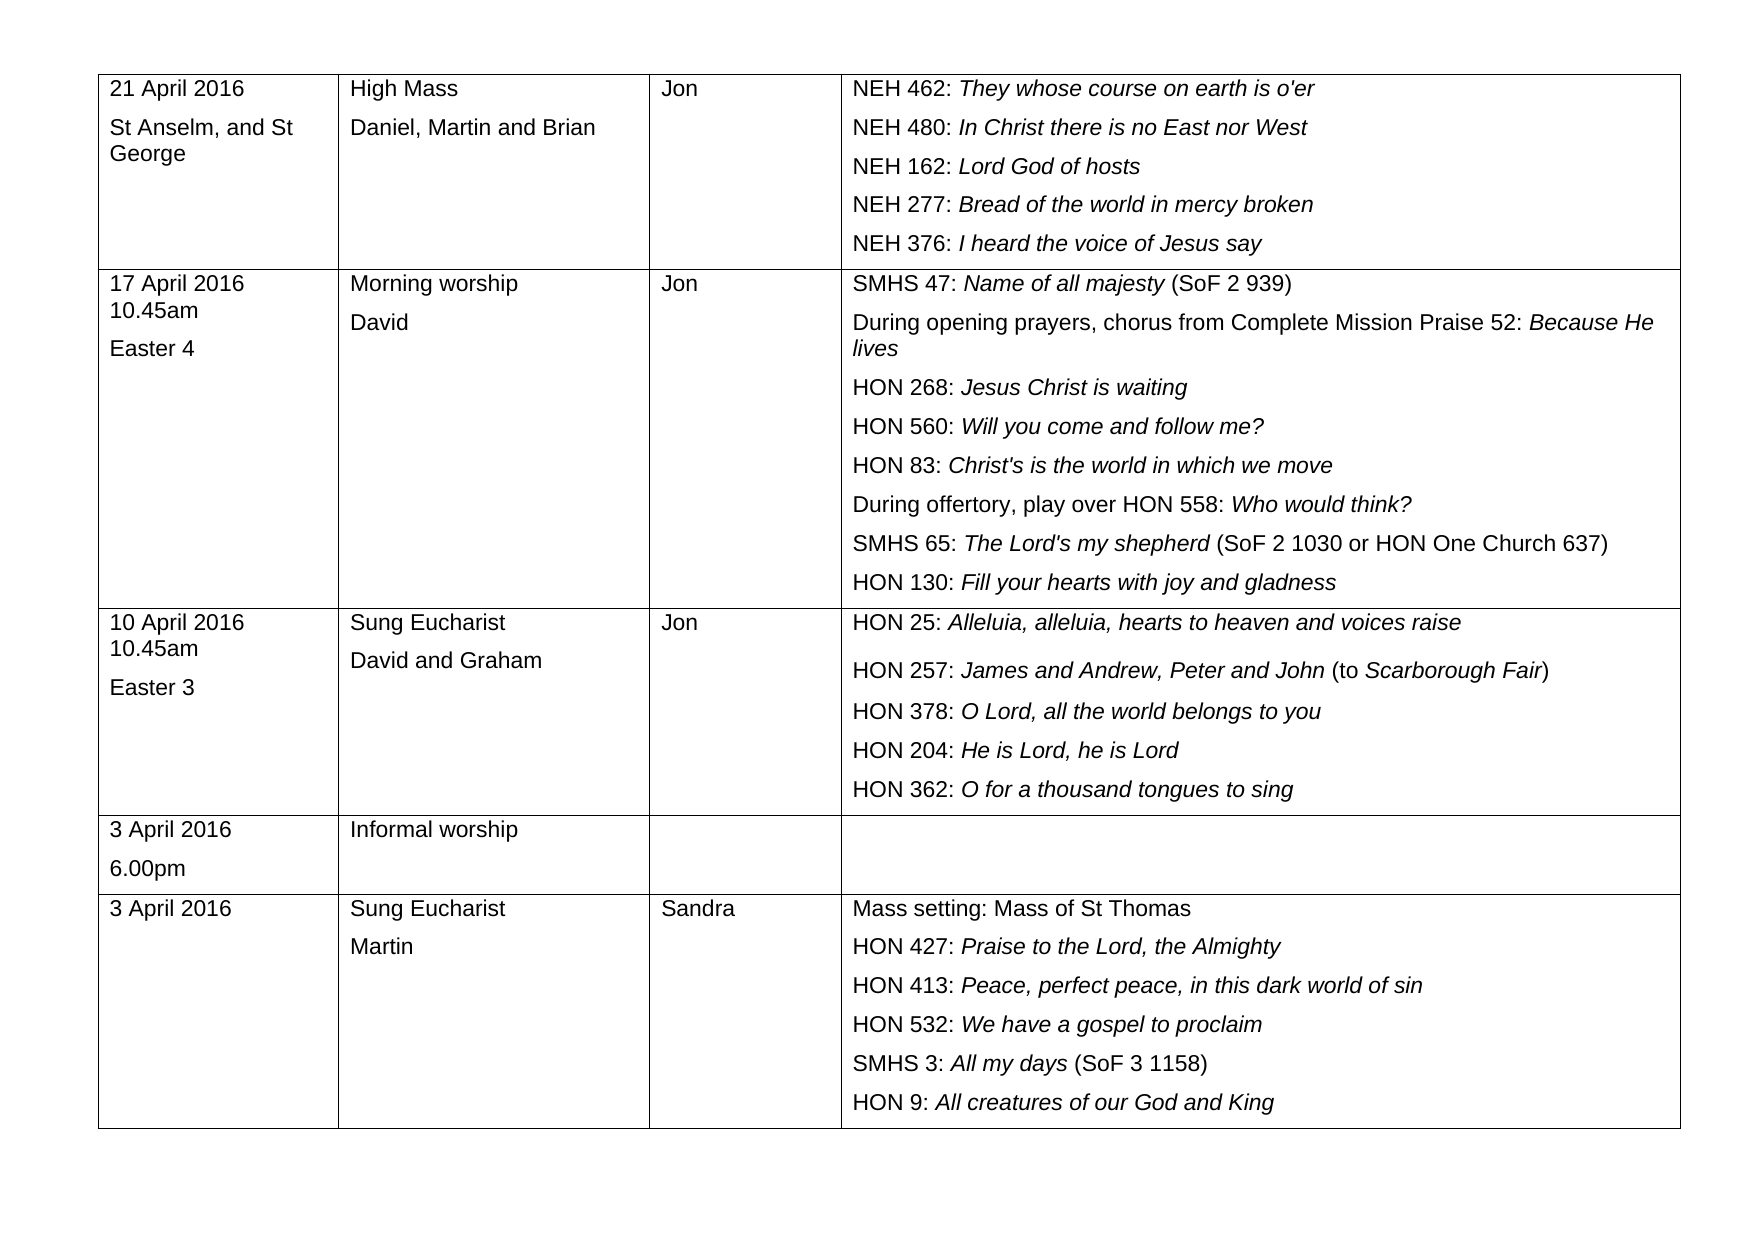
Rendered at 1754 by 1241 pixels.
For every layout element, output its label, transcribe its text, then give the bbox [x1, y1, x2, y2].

table_cell Sung Eucharist Martin [339, 895, 649, 1128]
table_cell Sung Eucharist David and Graham [339, 609, 649, 815]
table_cell 10 April 2016 10.45am Easter 3 [99, 609, 338, 815]
table_cell Mass setting: Mass of St Thomas HON 427: Praise to the Lord, the Almighty HON 413: Peace, perfect peace, in this dark world of sin HON 532: We have a gospel to proclaim SMHS 3: All my days (SoF 3 1158) HON 9: All creatures of our God and King [842, 895, 1680, 1128]
table_cell 21 April 2016 St Anselm, and St George [99, 75, 338, 269]
table_cell SMHS 47: Name of all majesty (SoF 2 939) During opening prayers, chorus from Complete Mission Praise 52: Because He lives HON 268: Jesus Christ is waiting HON 560: Will you come and follow me? HON 83: Christ's is the world in which we move During offertory, play over HON 558: Who would think? SMHS 65: The Lord's my shepherd (SoF 2 1030 or HON One Church 637) HON 130: Fill your hearts with joy and gladness [842, 270, 1680, 607]
table_cell NEH 462: They whose course on earth is o'er NEH 480: In Christ there is no East nor West NEH 162: Lord God of hosts NEH 277: Bread of the world in mercy broken NEH 376: I heard the voice of Jesus say [842, 75, 1680, 269]
table_cell HON 25: Alleluia, alleluia, hearts to heaven and voices raise HON 257: James and Andrew, Peter and John (to Scarborough Fair) HON 378: O Lord, all the world belongs to you HON 204: He is Lord, he is Lord HON 362: O for a thousand tongues to sing [842, 609, 1680, 815]
table_cell Sandra [650, 895, 841, 1128]
table_cell 3 April 2016 6.00pm [99, 816, 338, 893]
table_cell Morning worship David [339, 270, 649, 607]
table_cell 3 April 2016 [99, 895, 338, 1128]
table_cell Jon [650, 75, 841, 269]
table_cell 17 April 2016 10.45am Easter 4 [99, 270, 338, 607]
table_cell [842, 816, 1680, 893]
table_cell Informal worship [339, 816, 649, 893]
table_cell High Mass Daniel, Martin and Brian [339, 75, 649, 269]
table_cell [650, 816, 841, 893]
table_cell Jon [650, 270, 841, 607]
table_cell Jon [650, 609, 841, 815]
